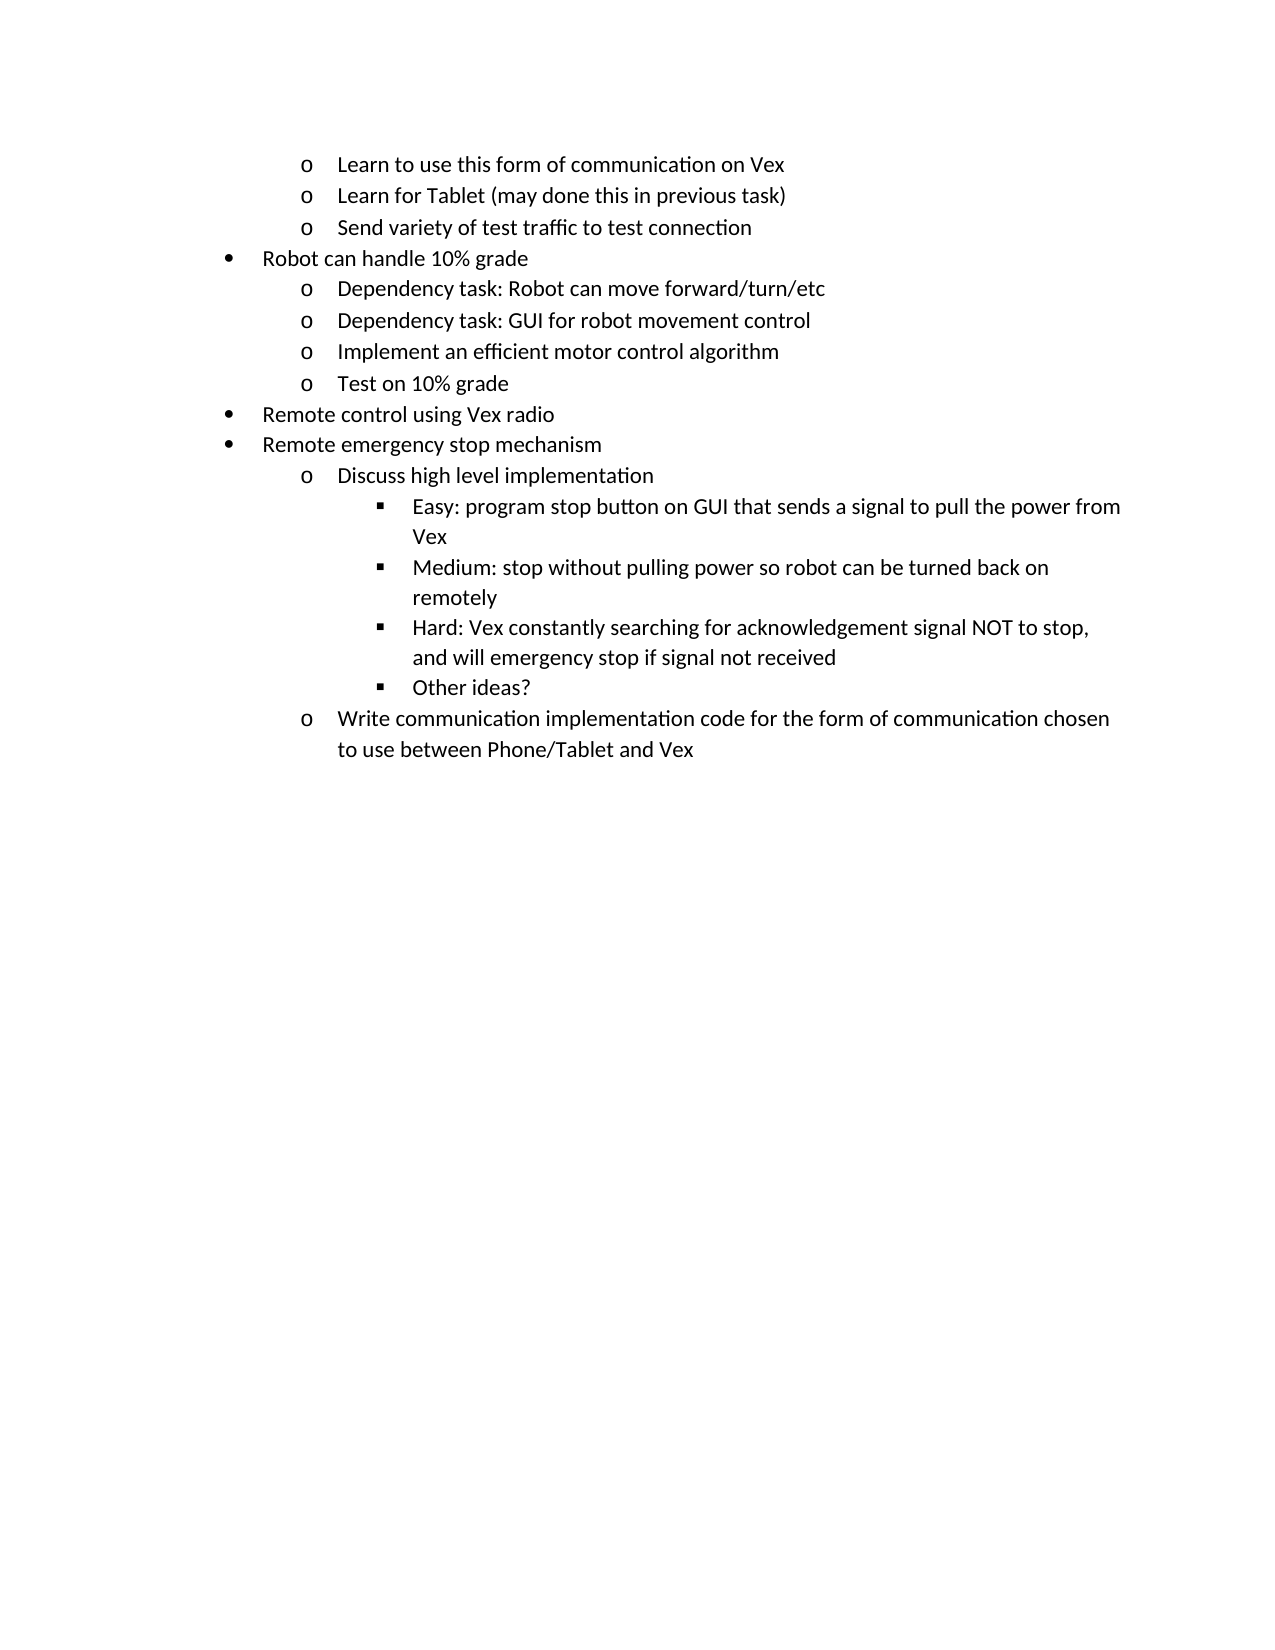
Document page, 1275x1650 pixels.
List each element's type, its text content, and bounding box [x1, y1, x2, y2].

list Learn to use this form of communication on Vex [300, 150, 1125, 179]
list Write communication implementation code for the form of communication chosen to use between Phone/Tablet and Vex [300, 704, 1125, 763]
list Implement an efficient motor control algorithm [300, 337, 1125, 367]
list Other ideas? [375, 673, 1125, 702]
list Easy: program stop button on GUI that sends a signal to pull the power from Vex [375, 492, 1125, 551]
list Hard: Vex constantly searching for acknowledgement signal NOT to stop, and will emergency stop if signal not received [375, 613, 1125, 671]
list Dependency task: Robot can move forward/turn/etc [300, 274, 1125, 304]
list Medium: stop without pulling power so robot can be turned back on remotely [375, 553, 1125, 611]
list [300, 213, 1125, 242]
list Robot can handle 10% grade [225, 244, 1125, 272]
list Discuss high level implementation [300, 461, 1125, 490]
list Remote emergency stop mechanism [225, 431, 1125, 459]
list Dependency task: GUI for robot movement control [300, 306, 1125, 335]
list Learn for Tablet (may done this in previous task) [300, 181, 1125, 211]
list Test on 10% grade [300, 369, 1125, 398]
list Remote control using Vex radio [225, 400, 1125, 428]
